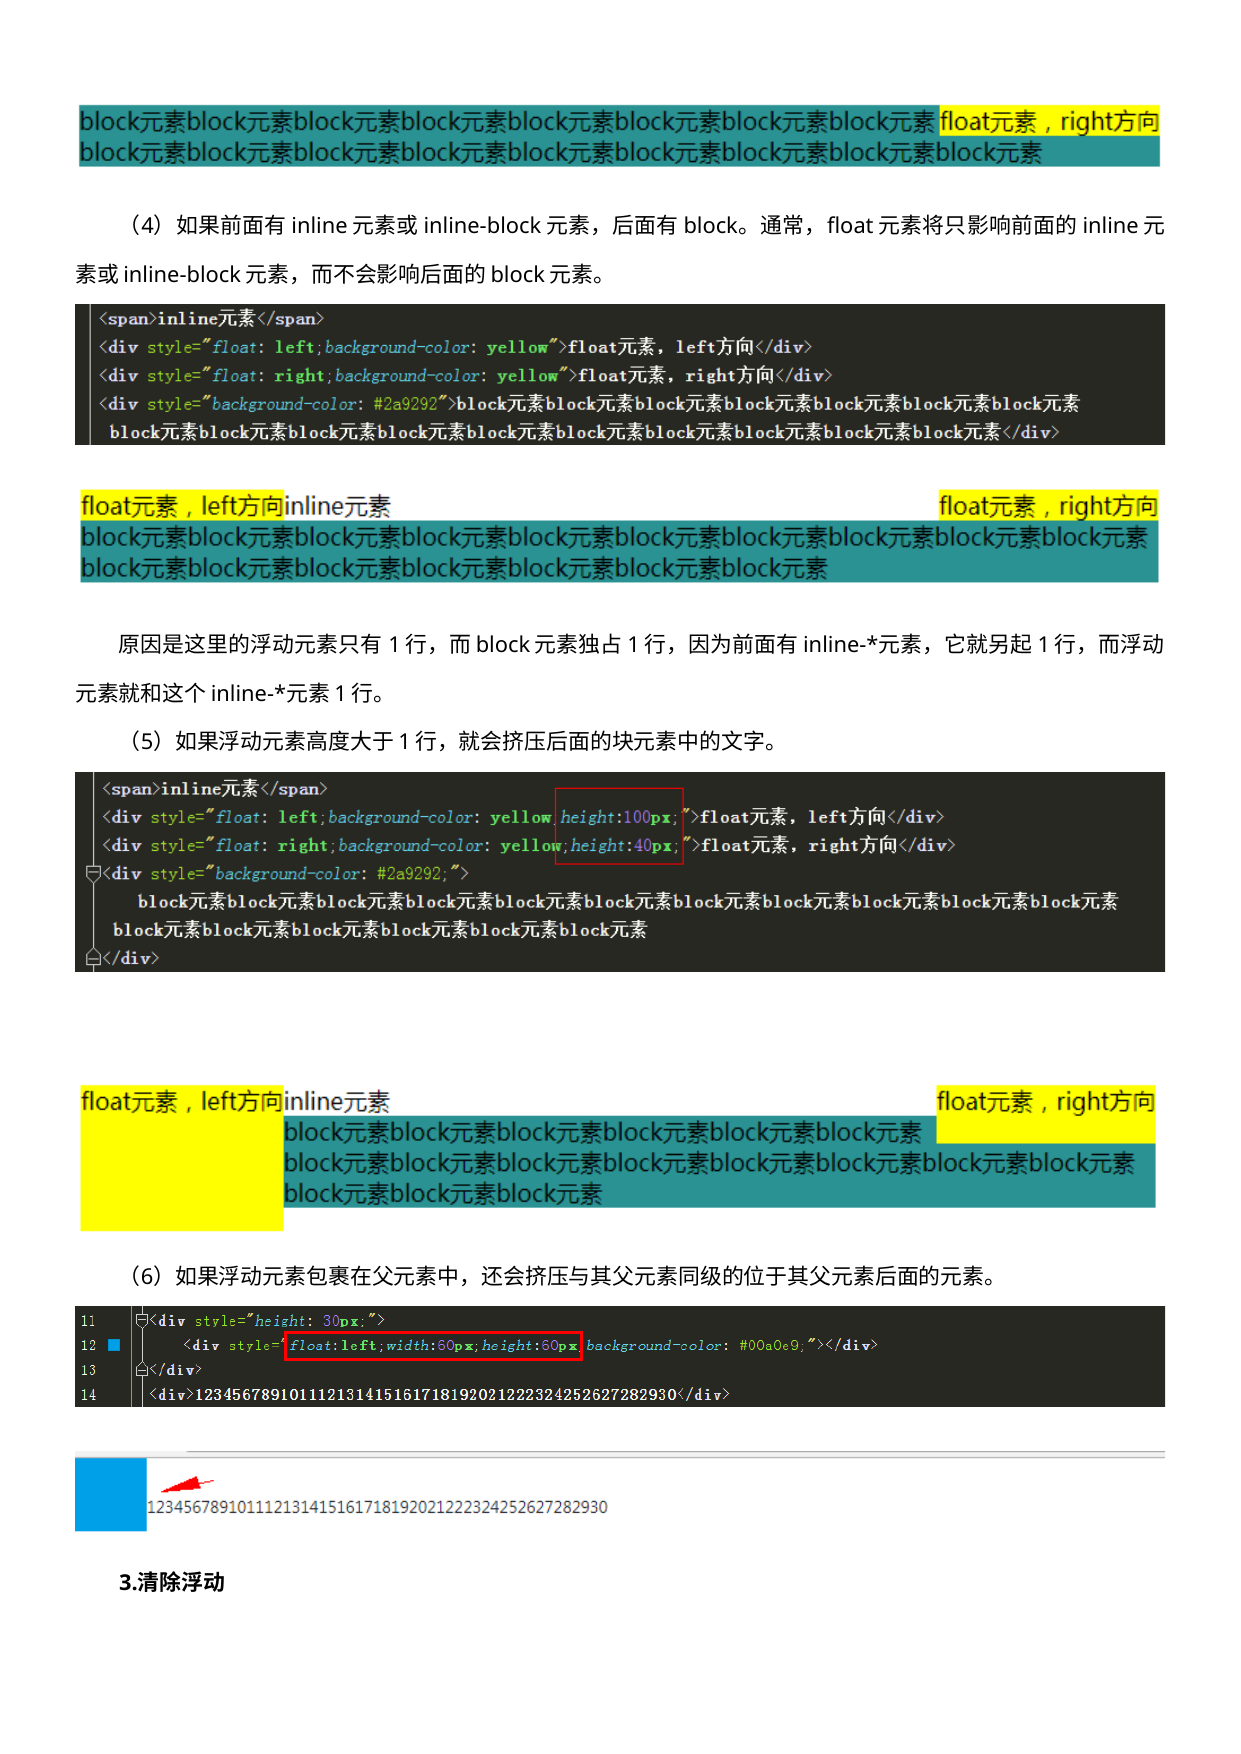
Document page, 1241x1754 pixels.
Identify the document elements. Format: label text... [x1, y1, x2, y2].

picture [75, 1081, 1166, 1243]
text （4）如果前面有inline元素或inline-block元素，后面有block。通常，float元素将只影响前面的inline元素或inline-block元素，而不会影响后面的block元素。 [75, 208, 1165, 289]
picture [75, 772, 1166, 972]
text 3.清除浮动 [75, 1564, 1165, 1597]
picture [75, 1451, 1166, 1546]
picture [75, 304, 1166, 445]
text （5）如果浮动元素高度大于1行，就会挤压后面的块元素中的文字。 [75, 724, 1165, 757]
text 原因是这里的浮动元素只有1行，而block元素独占1行，因为前面有inline-*元素，它就另起1行，而浮动元素就和这个inline-*元素1行。 [75, 627, 1165, 708]
picture [75, 482, 1166, 590]
picture [75, 95, 1166, 183]
text （6）如果浮动元素包裹在父元素中，还会挤压与其父元素同级的位于其父元素后面的元素。 [75, 1258, 1165, 1291]
picture [75, 1306, 1166, 1407]
